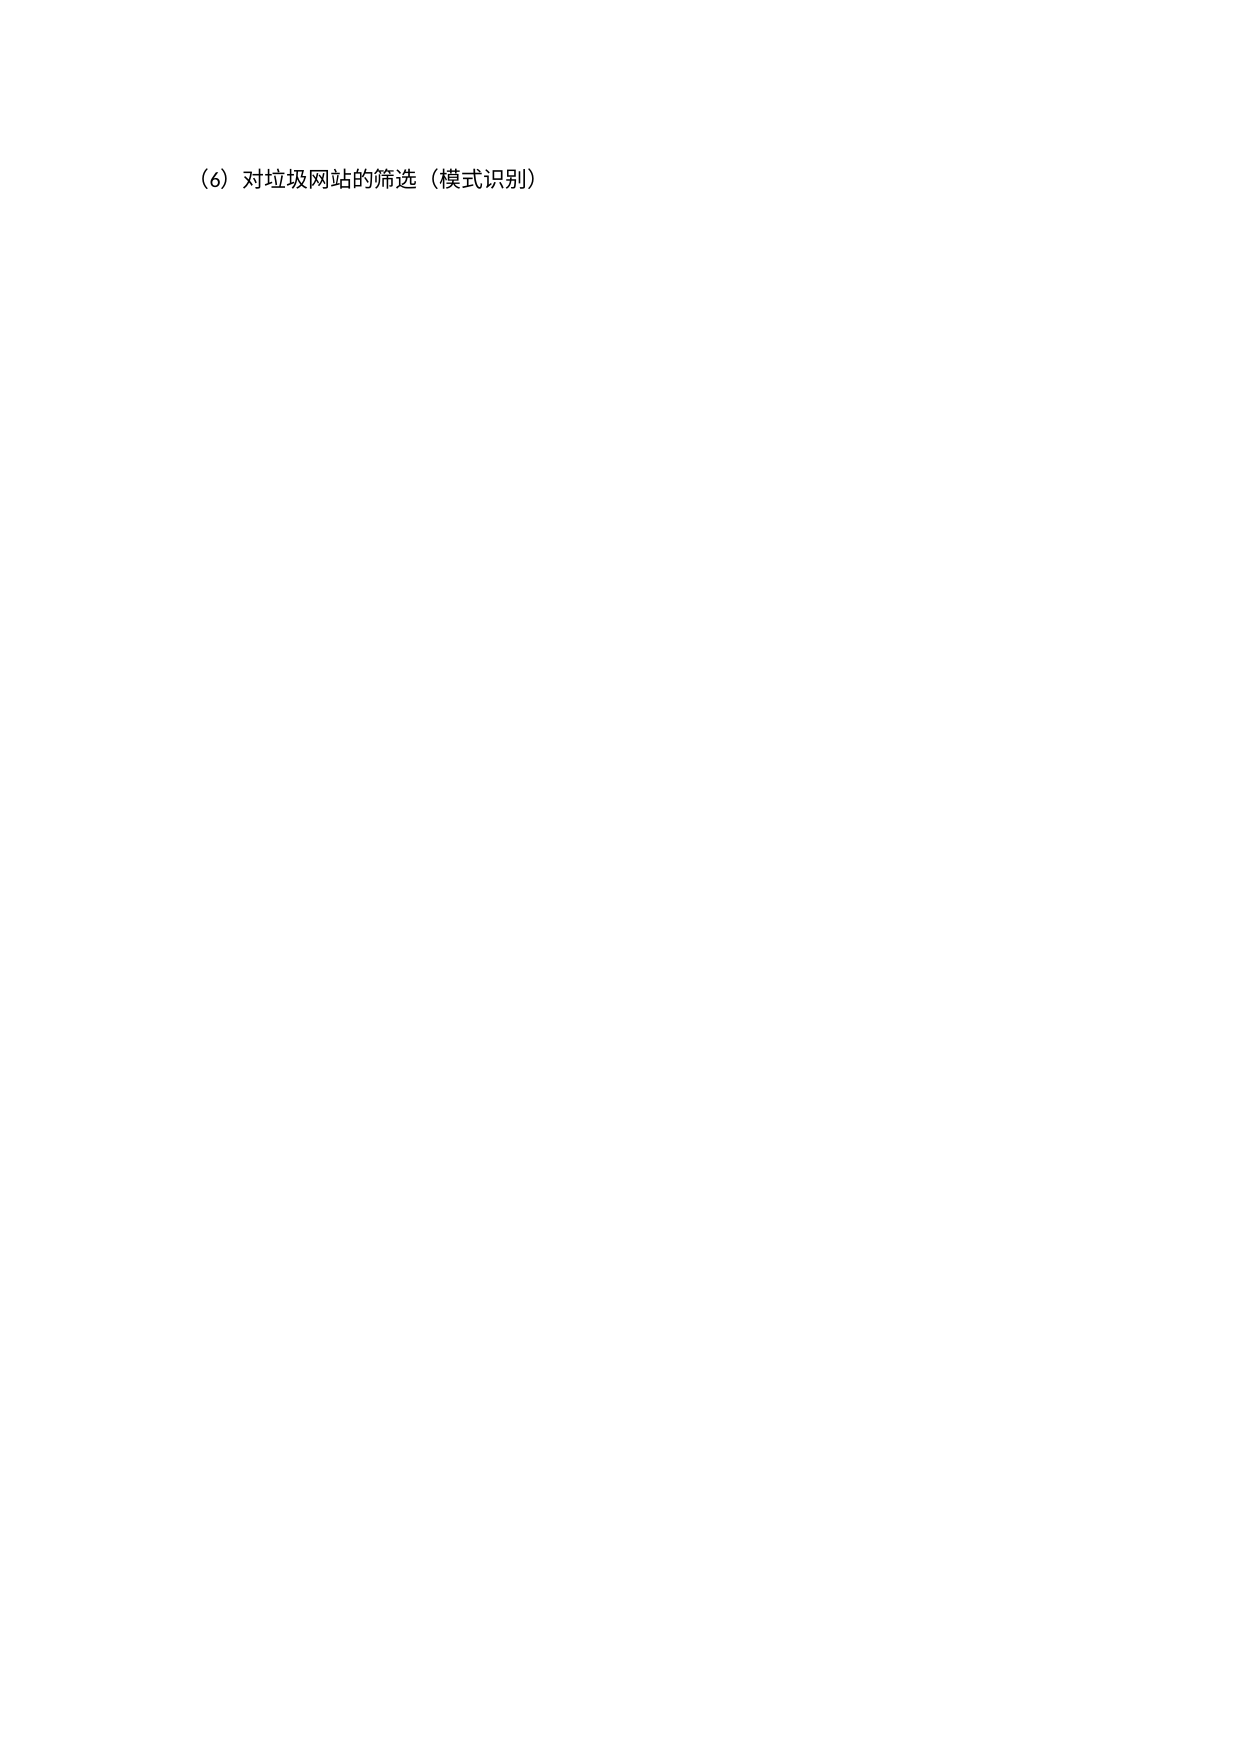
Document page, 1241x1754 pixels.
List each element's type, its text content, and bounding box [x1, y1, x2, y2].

text （6）对垃圾网站的筛选（模式识别） [187, 162, 1053, 194]
